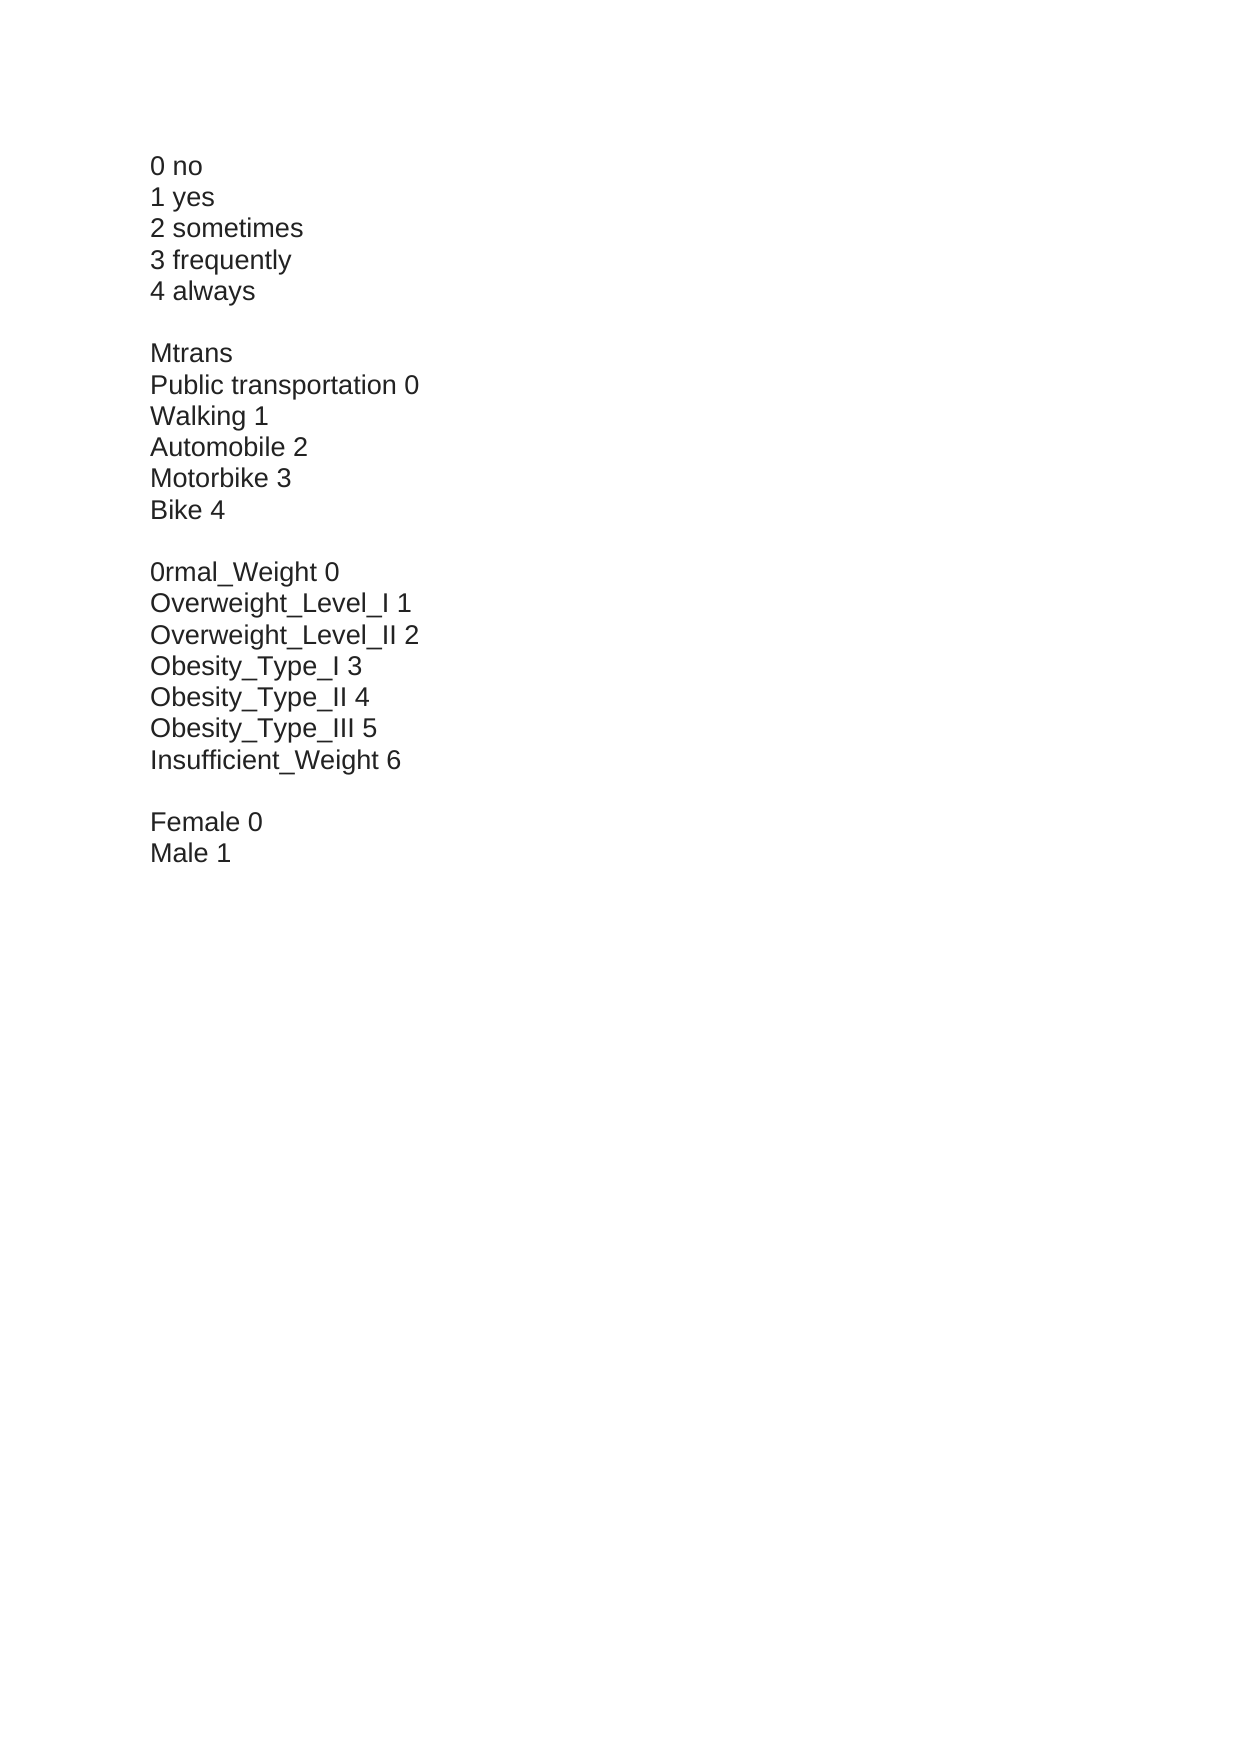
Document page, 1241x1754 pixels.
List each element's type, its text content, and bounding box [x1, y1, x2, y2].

text Public transportation 0 [150, 369, 1090, 400]
text Mtrans [150, 337, 1090, 369]
text 3 frequently [150, 244, 1090, 275]
text Male 1 [150, 837, 1090, 869]
text 2 sometimes [150, 212, 1090, 244]
text 0rmal_Weight 0 [150, 556, 1090, 587]
text Insufficient_Weight 6 [150, 744, 1090, 775]
text Bike 4 [150, 494, 1090, 525]
text 1 yes [150, 181, 1090, 212]
text 4 always [150, 275, 1090, 306]
text Overweight_Level_I 1 [150, 587, 1090, 619]
text Obesity_Type_III 5 [150, 712, 1090, 744]
text Obesity_Type_I 3 [150, 650, 1090, 681]
text Female 0 [150, 806, 1090, 837]
text Motorbike 3 [150, 462, 1090, 494]
text Obesity_Type_II 4 [150, 681, 1090, 712]
text Automobile 2 [150, 431, 1090, 462]
text Walking 1 [150, 400, 1090, 431]
text 0 no [150, 150, 1090, 181]
text Overweight_Level_II 2 [150, 619, 1090, 650]
